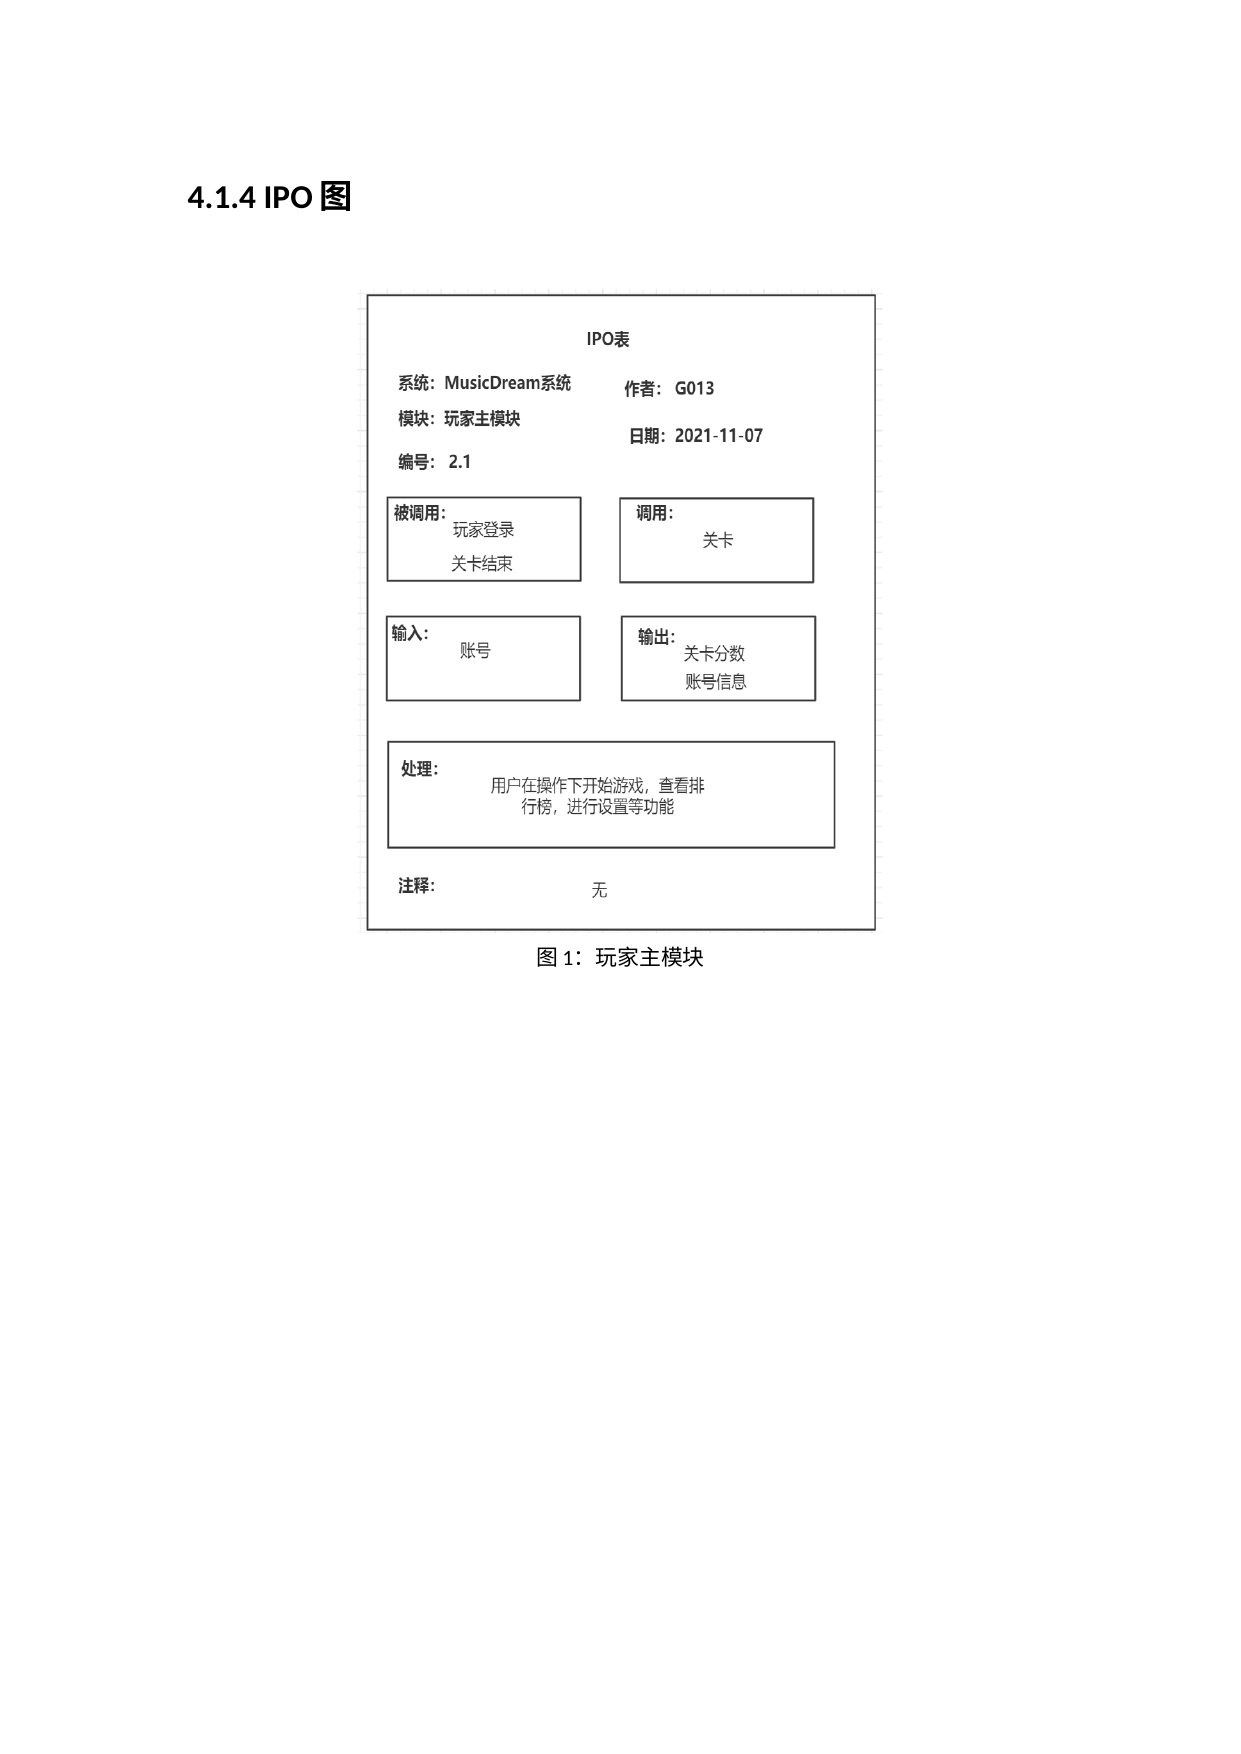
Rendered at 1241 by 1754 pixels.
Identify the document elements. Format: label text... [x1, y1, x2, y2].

picture [357, 289, 883, 933]
text 图1：玩家主模块 [187, 939, 1053, 972]
subtitle 4.1.4 IPO图 [187, 162, 1053, 227]
